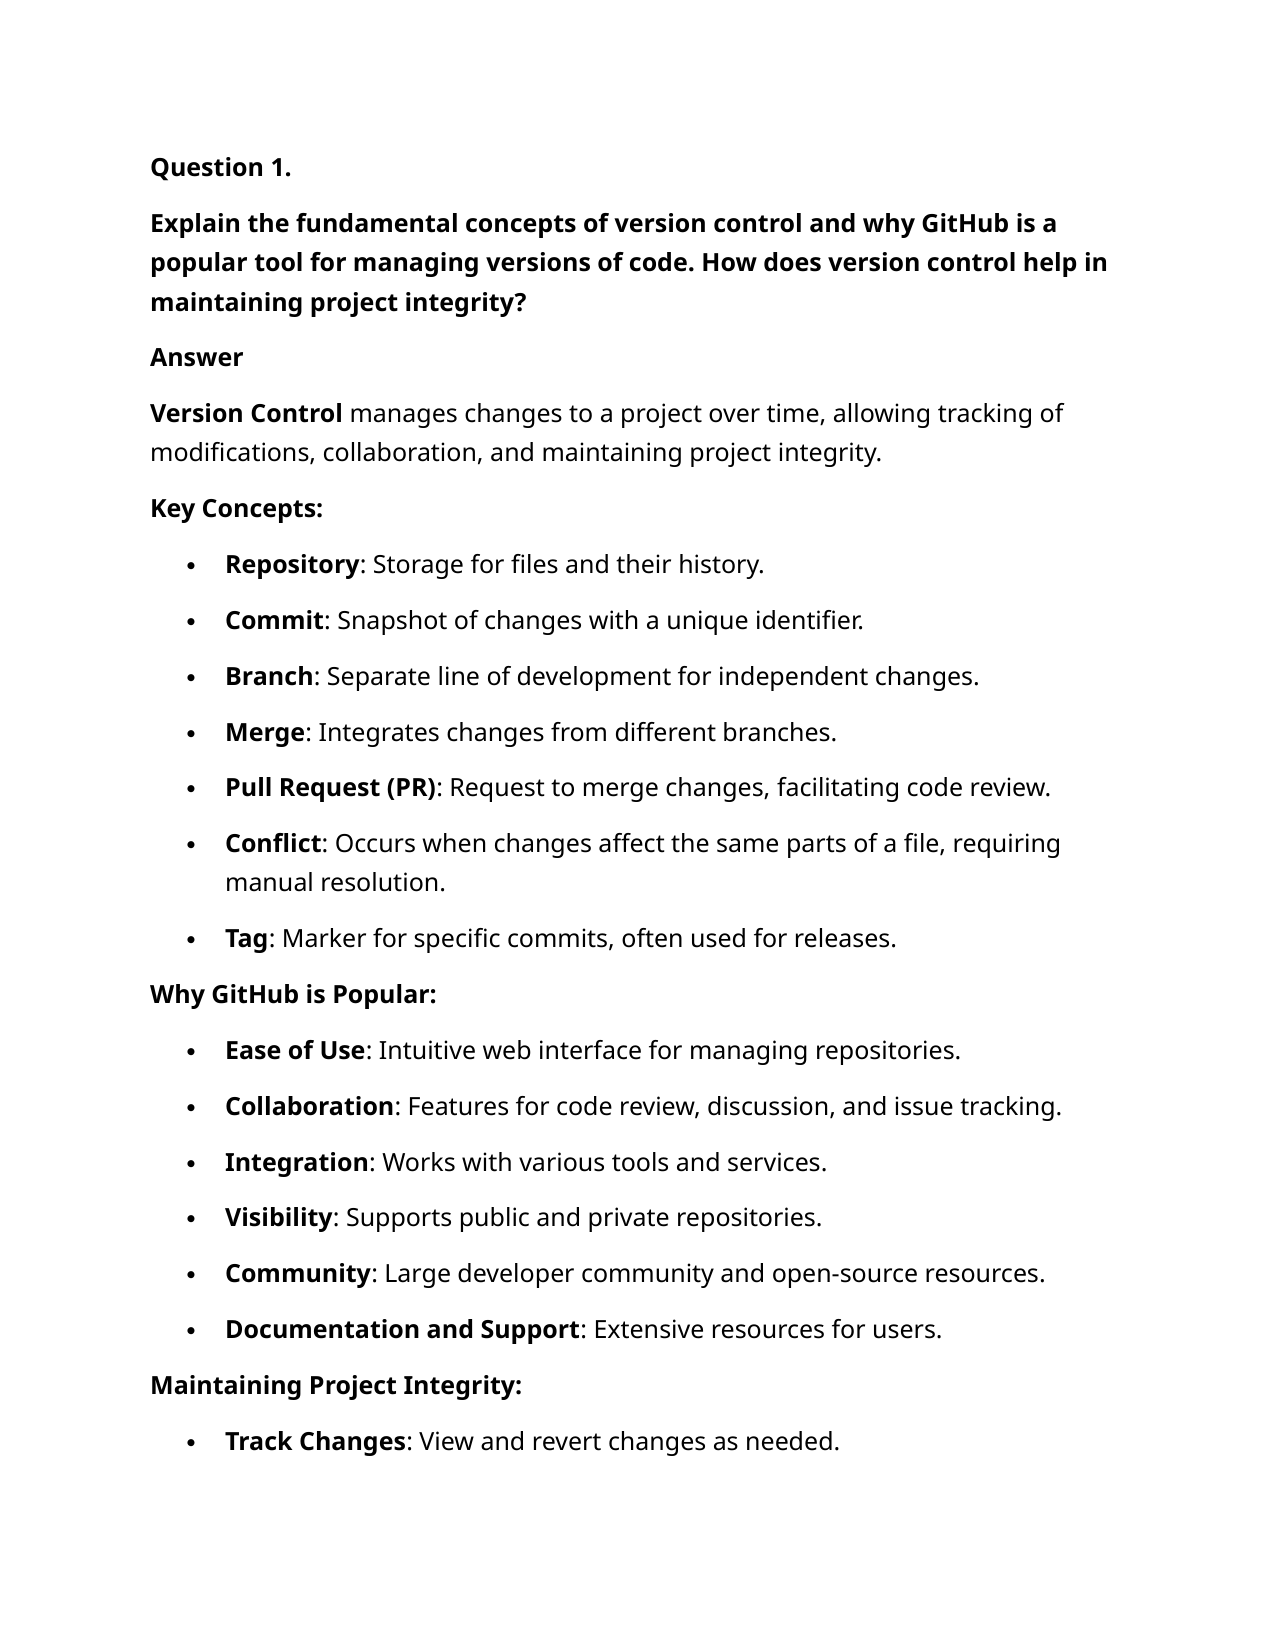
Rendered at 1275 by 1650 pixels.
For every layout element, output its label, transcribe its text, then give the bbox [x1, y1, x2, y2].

list Pull Request (PR): Request to merge changes, facilitating code review. [187, 770, 1125, 804]
list Conflict: Occurs when changes affect the same parts of a file, requiring manual resolution. [187, 826, 1125, 899]
text Answer [150, 340, 1125, 374]
text Key Concepts: [150, 491, 1125, 525]
text Why GitHub is Popular: [150, 977, 1125, 1011]
list Ease of Use: Intuitive web interface for managing repositories. [187, 1032, 1125, 1067]
list Track Changes: View and revert changes as needed. [187, 1423, 1125, 1457]
list Documentation and Support: Extensive resources for users. [187, 1312, 1125, 1346]
list Merge: Integrates changes from different branches. [187, 714, 1125, 748]
text Maintaining Project Integrity: [150, 1367, 1125, 1402]
list Repository: Storage for files and their history. [187, 547, 1125, 581]
list Collaboration: Features for code review, discussion, and issue tracking. [187, 1088, 1125, 1122]
text Question 1. [150, 150, 1125, 184]
list Community: Large developer community and open-source resources. [187, 1256, 1125, 1290]
list Tag: Marker for specific commits, often used for releases. [187, 921, 1125, 955]
list Commit: Snapshot of changes with a unique identifier. [187, 602, 1125, 637]
list Integration: Works with various tools and services. [187, 1144, 1125, 1178]
list Branch: Separate line of development for independent changes. [187, 658, 1125, 692]
text Version Control manages changes to a project over time, allowing tracking of modifications, collaboration, and maintaining project integrity. [150, 396, 1125, 469]
list Visibility: Supports public and private repositories. [187, 1200, 1125, 1234]
text Explain the fundamental concepts of version control and why GitHub is a popular tool for managing versions of code. How does version control help in maintaining project integrity? [150, 206, 1125, 318]
